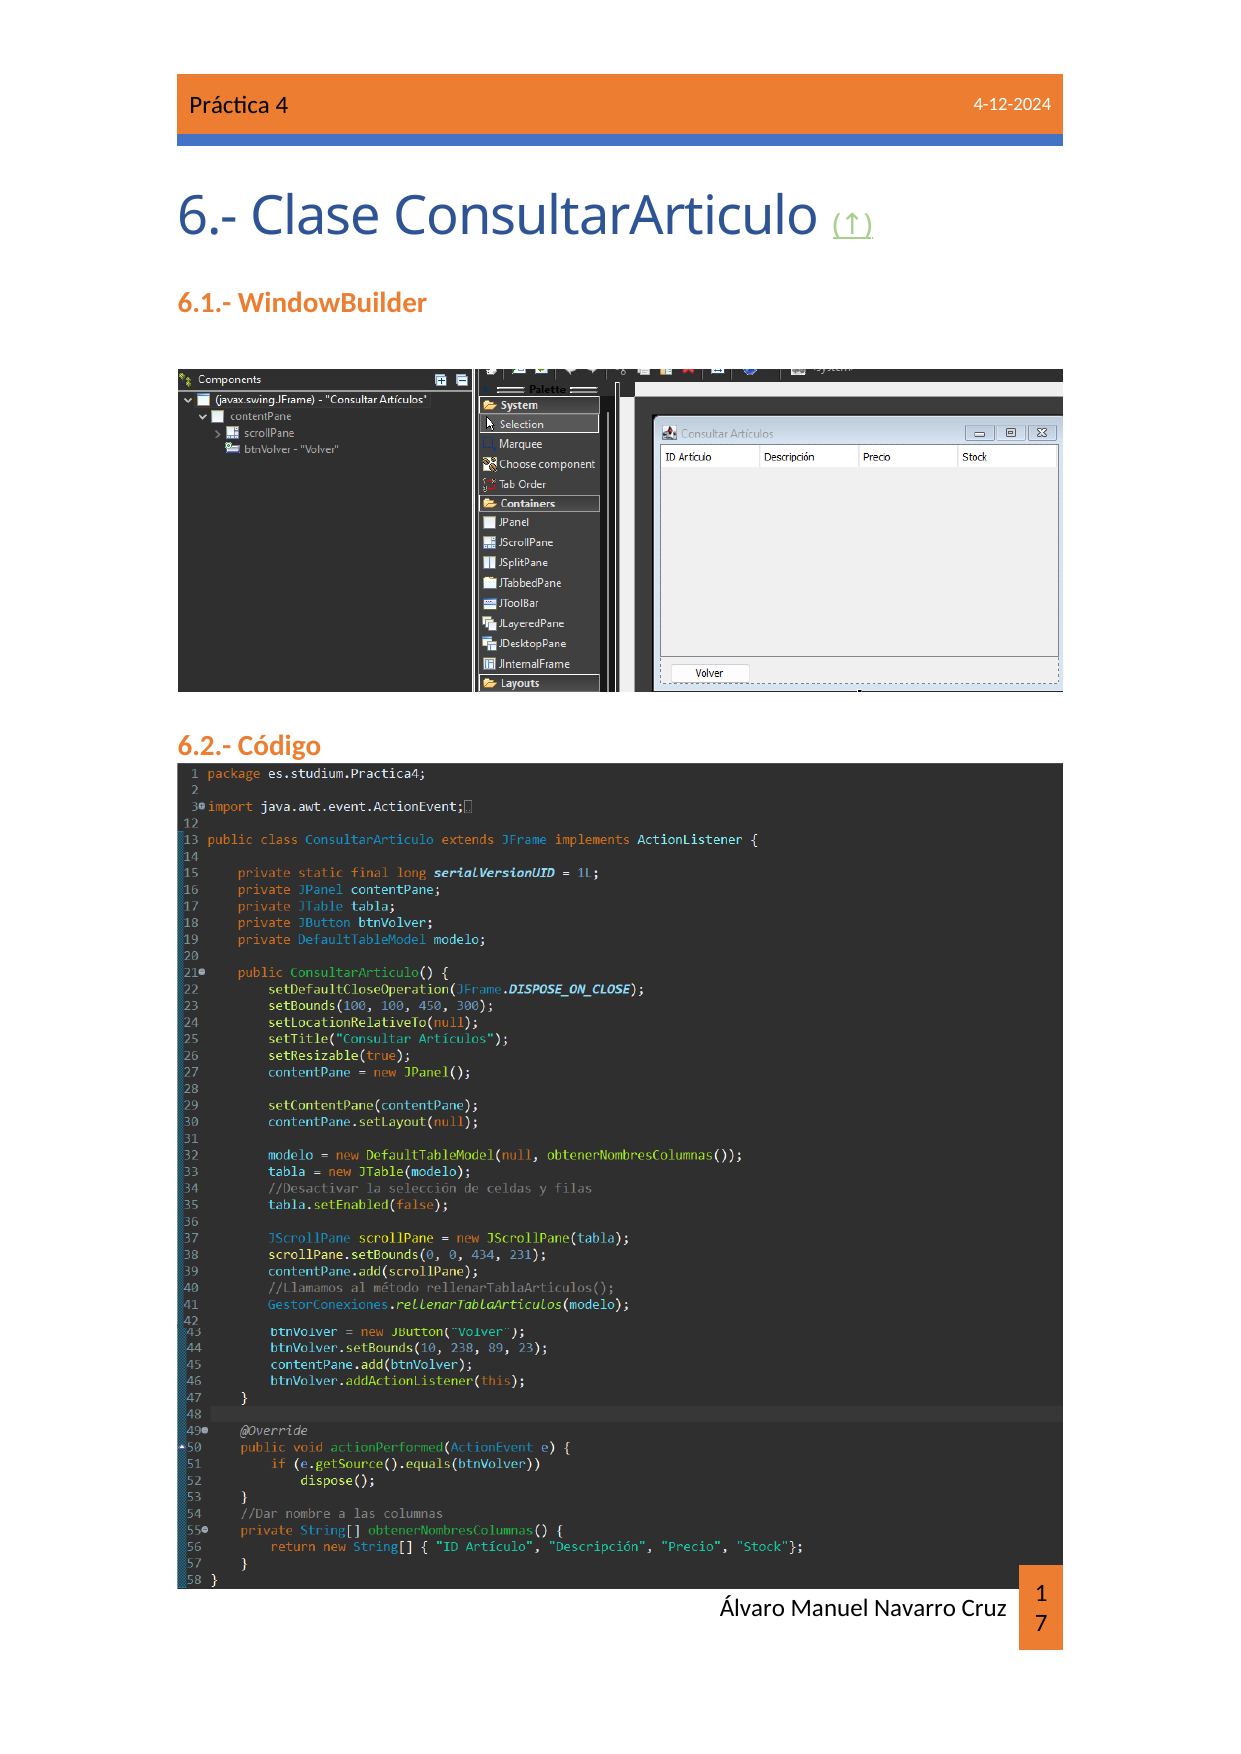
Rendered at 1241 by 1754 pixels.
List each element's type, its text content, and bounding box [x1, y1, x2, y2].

title 6.- Clase ConsultarArticulo (↑) [177, 177, 1063, 251]
subtitle 6.1.- WindowBuilder [177, 284, 1063, 319]
picture [177, 369, 1063, 692]
subtitle 6.2.- Código [177, 727, 1063, 763]
picture [177, 763, 1063, 1589]
